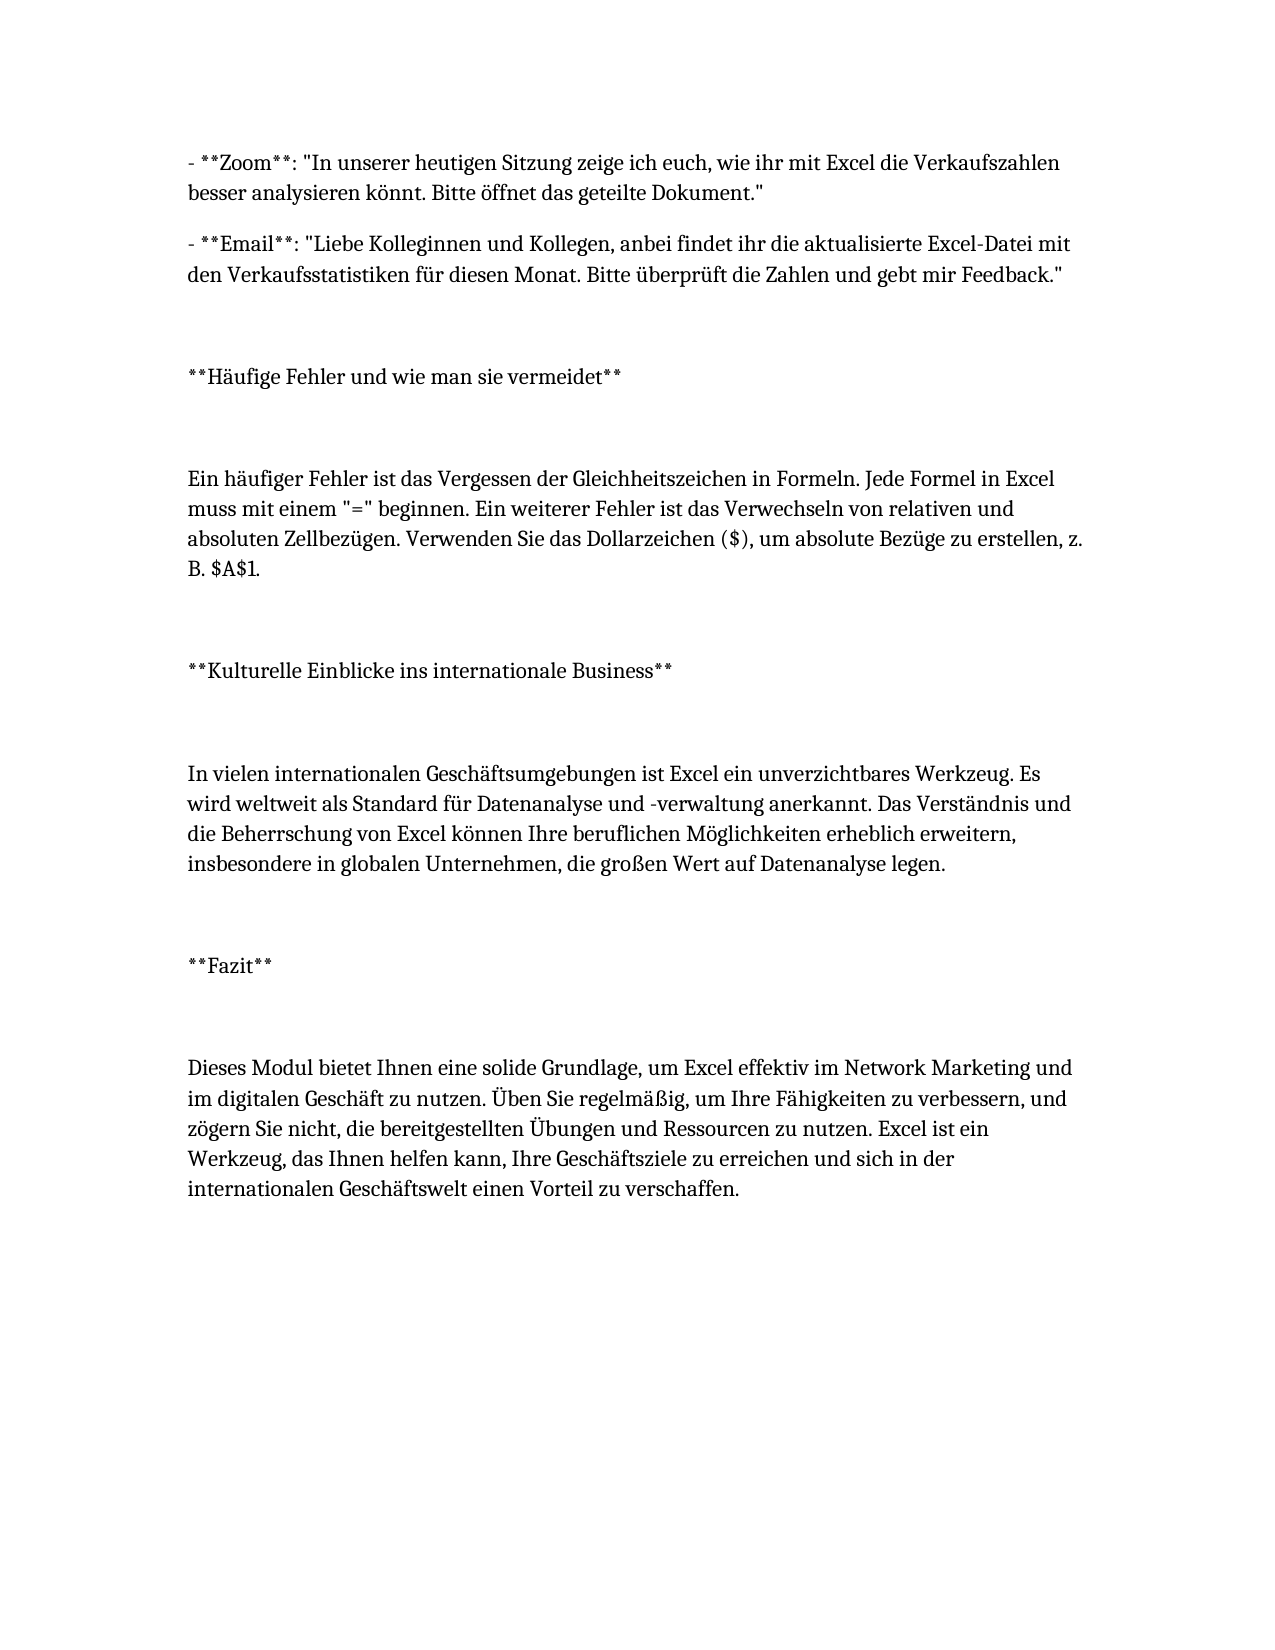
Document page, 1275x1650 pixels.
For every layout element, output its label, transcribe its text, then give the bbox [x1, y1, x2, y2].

text Dieses Modul bietet Ihnen eine solide Grundlage, um Excel effektiv im Network Marketing und im digitalen Geschäft zu nutzen. Üben Sie regelmäßig, um Ihre Fähigkeiten zu verbessern, und zögern Sie nicht, die bereitgestellten Übungen und Ressourcen zu nutzen. Excel ist ein Werkzeug, das Ihnen helfen kann, Ihre Geschäftsziele zu erreichen und sich in der internationalen Geschäftswelt einen Vorteil zu verschaffen. [187, 1055, 1087, 1202]
text **Kulturelle Einblicke ins internationale Business** [187, 658, 1087, 685]
text Ein häufiger Fehler ist das Vergessen der Gleichheitszeichen in Formeln. Jede Formel in Excel muss mit einem "=" beginnen. Ein weiterer Fehler ist das Verwechseln von relativen und absoluten Zellbezügen. Verwenden Sie das Dollarzeichen ($), um absolute Bezüge zu erstellen, z. B. $A$1. [187, 466, 1087, 583]
text In vielen internationalen Geschäftsumgebungen ist Excel ein unverzichtbares Werkzeug. Es wird weltweit als Standard für Datenanalyse und -verwaltung anerkannt. Das Verständnis und die Beherrschung von Excel können Ihre beruflichen Möglichkeiten erheblich erweitern, insbesondere in globalen Unternehmen, die großen Wert auf Datenanalyse legen. [187, 760, 1087, 877]
text **Häufige Fehler und wie man sie vermeidet** [187, 363, 1087, 390]
text **Fazit** [187, 953, 1087, 979]
text - **Zoom**: "In unserer heutigen Sitzung zeige ich euch, wie ihr mit Excel die Verkaufszahlen besser analysieren könnt. Bitte öffnet das geteilte Dokument." [187, 150, 1087, 207]
text - **Email**: "Liebe Kolleginnen und Kollegen, anbei findet ihr die aktualisierte Excel-Datei mit den Verkaufsstatistiken für diesen Monat. Bitte überprüft die Zahlen und gebt mir Feedback." [187, 231, 1087, 288]
